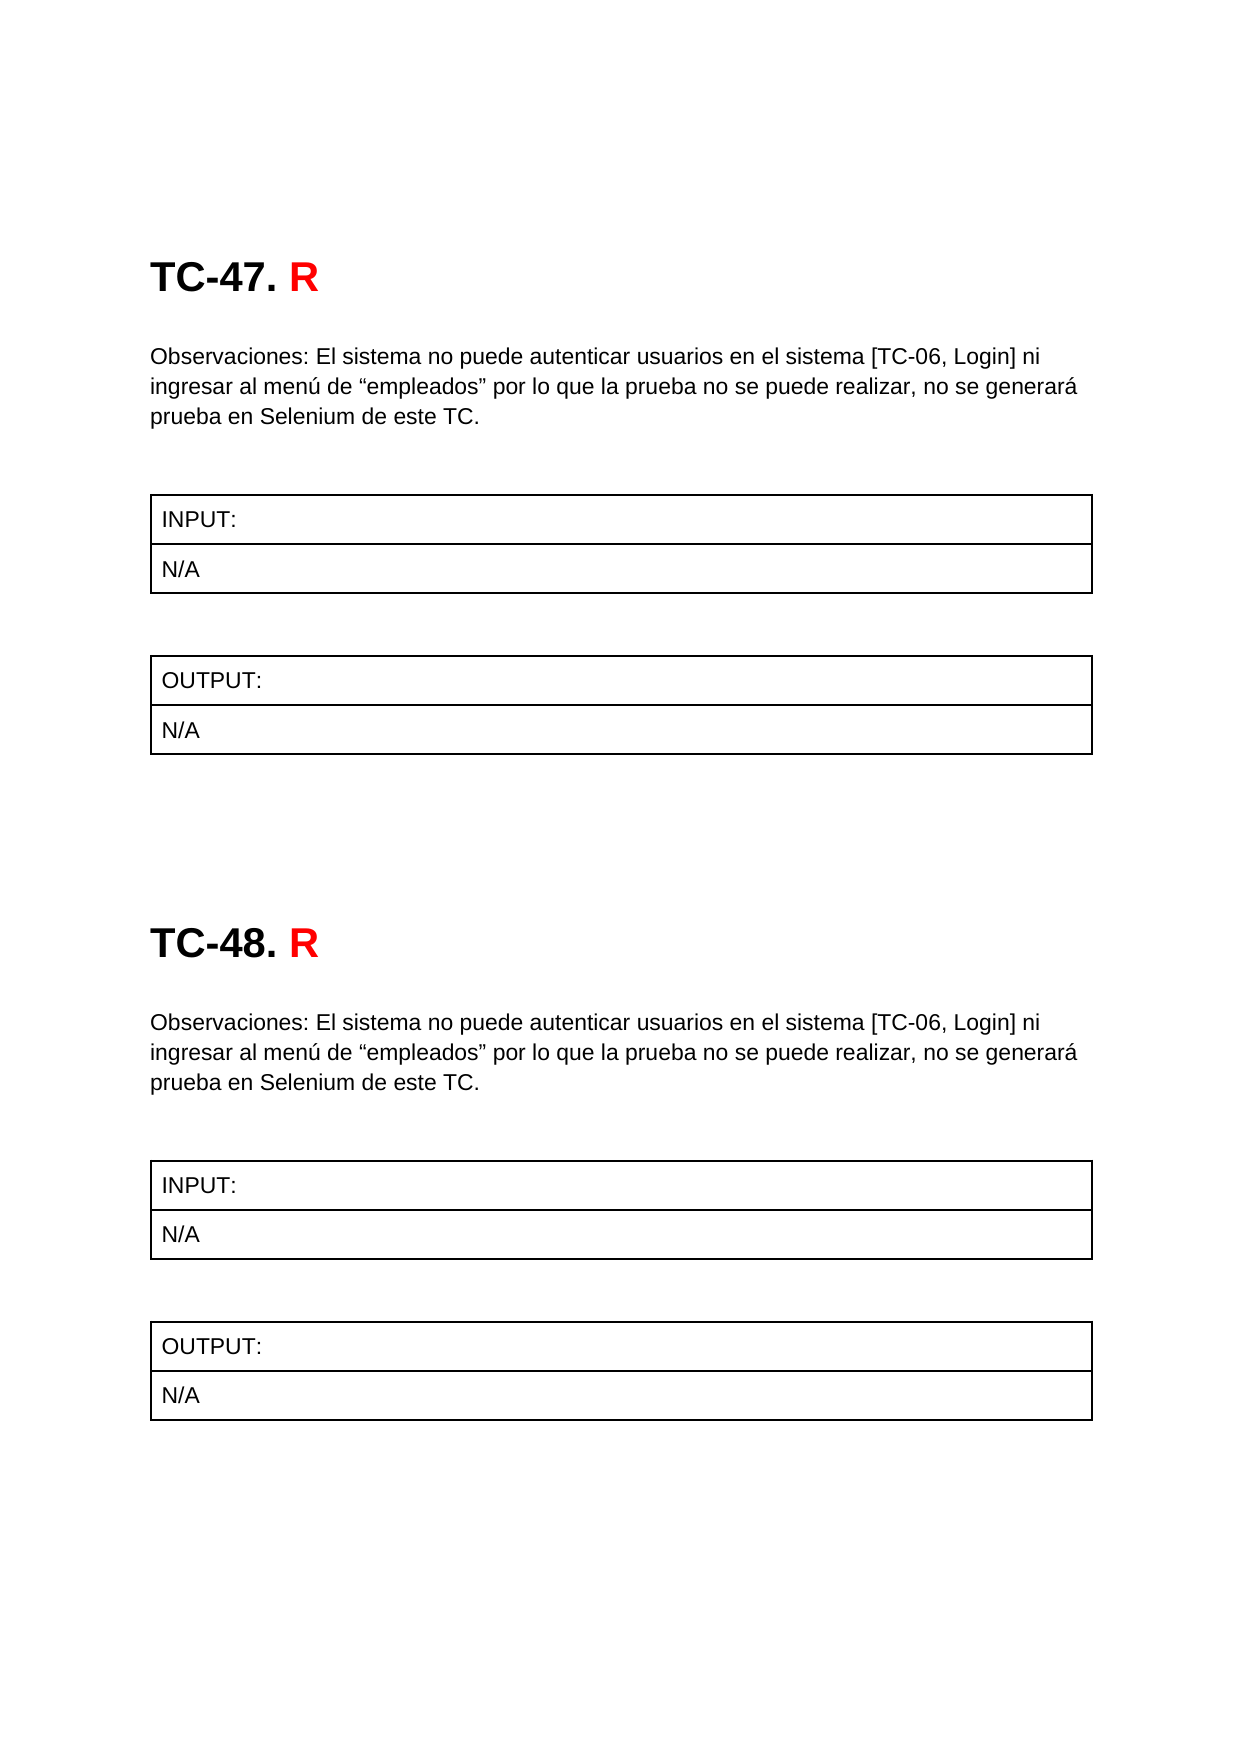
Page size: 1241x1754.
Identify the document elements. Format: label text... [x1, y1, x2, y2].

table_cell N/A [152, 1372, 1091, 1419]
table_cell N/A [152, 1211, 1091, 1258]
table_cell N/A [152, 545, 1091, 592]
table_cell N/A [152, 706, 1091, 753]
table_header OUTPUT: [152, 657, 1091, 704]
table_header INPUT: [152, 496, 1091, 543]
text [150, 343, 1090, 429]
table_header INPUT: [152, 1162, 1091, 1209]
table_header OUTPUT: [152, 1323, 1091, 1370]
subtitle TC-48. R [150, 918, 1090, 966]
subtitle TC-47. R [150, 252, 1090, 300]
